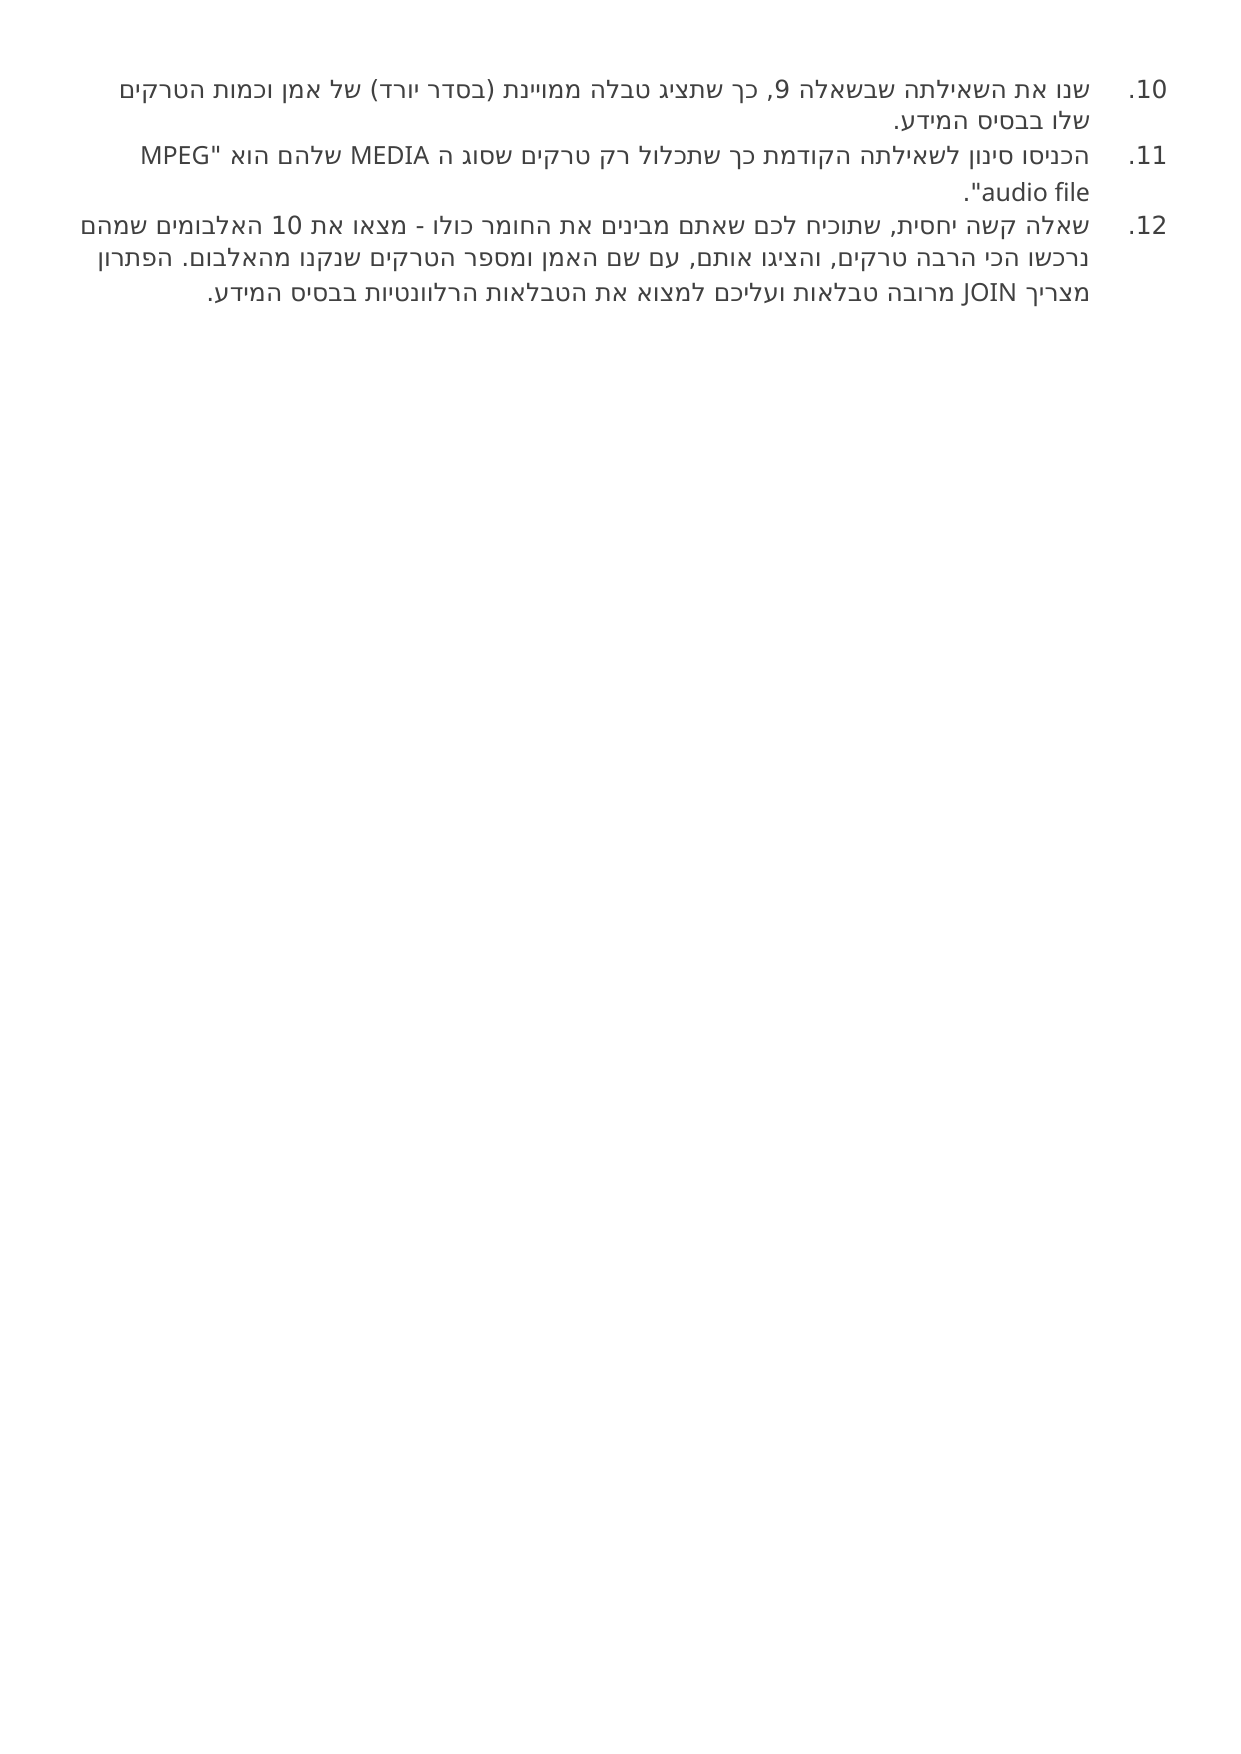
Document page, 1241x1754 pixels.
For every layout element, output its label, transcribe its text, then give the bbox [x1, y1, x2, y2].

list שנו את השאילתה שבשאלה 9, כך שתציג טבלה ממויינת (בסדר יורד) של אמן וכמות הטרקים שלו בבסיס המידע. [75, 75, 1128, 136]
list הכניסו סינון לשאילתה הקודמת כך שתכלול רק טרקים שסוג ה MEDIA שלהם הוא "MPEG audio file". [75, 138, 1128, 209]
list שאלה קשה יחסית, שתוכיח לכם שאתם מבינים את החומר כולו - מצאו את 10 האלבומים שמהם נרכשו הכי הרבה טרקים, והציגו אותם, עם שם האמן ומספר הטרקים שנקנו מהאלבום. הפתרון מצריך JOIN מרובה טבלאות ועליכם למצוא את הטבלאות הרלוונטיות בבסיס המידע. [75, 211, 1128, 308]
